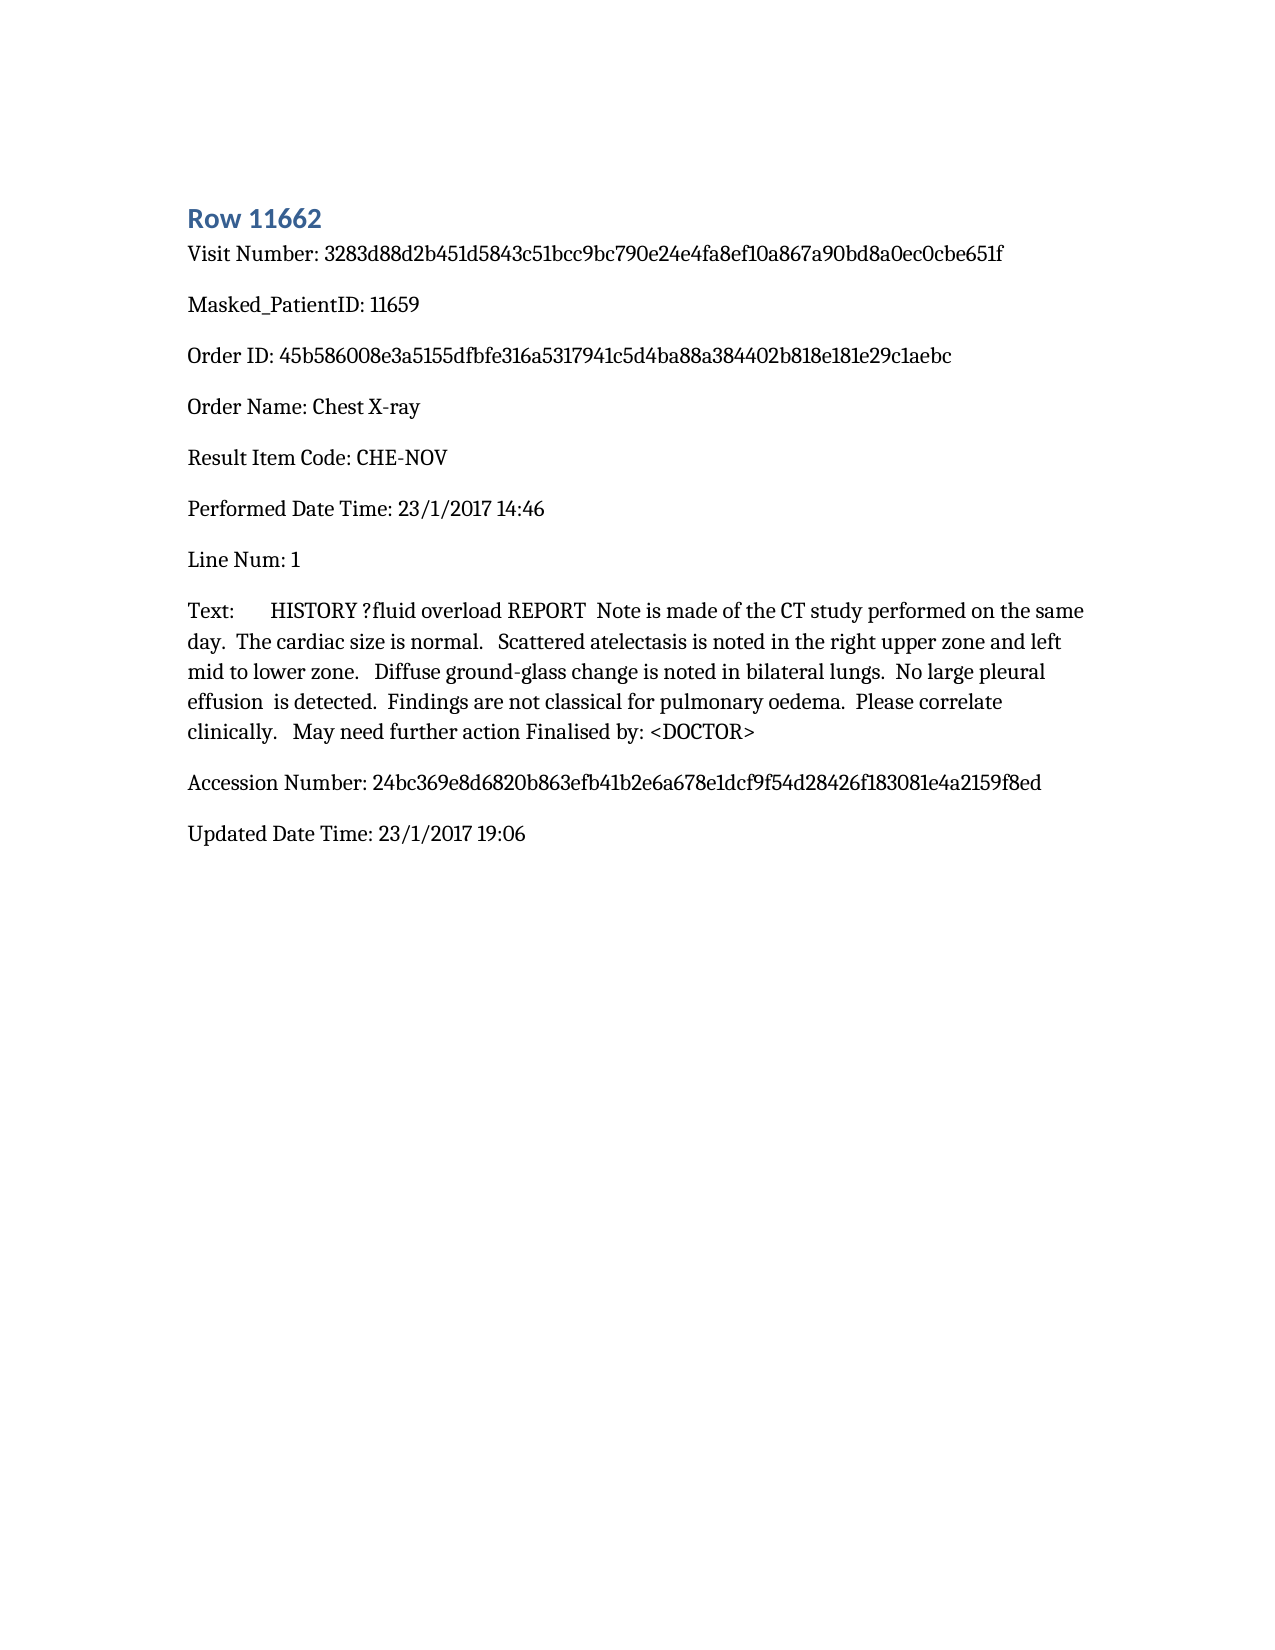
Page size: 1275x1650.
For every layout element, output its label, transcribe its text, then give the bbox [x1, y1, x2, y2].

text Order ID: 45b586008e3a5155dfbfe316a5317941c5d4ba88a384402b818e181e29c1aebc [187, 343, 1087, 369]
text Accession Number: 24bc369e8d6820b863efb41b2e6a678e1dcf9f54d28426f183081e4a2159f8ed [187, 770, 1087, 796]
text Updated Date Time: 23/1/2017 19:06 [187, 821, 1087, 847]
text Text: HISTORY ?fluid overload REPORT Note is made of the CT study performed on the same day. The cardiac size is normal. Scattered atelectasis is noted in the right upper zone and left mid to lower zone. Diffuse ground-glass change is noted in bilateral lungs. No large pleural effusion is detected. Findings are not classical for pulmonary oedema. Please correlate clinically. May need further action Finalised by: <DOCTOR> [187, 598, 1087, 745]
text Performed Date Time: 23/1/2017 14:46 [187, 496, 1087, 522]
text Visit Number: 3283d88d2b451d5843c51bcc9bc790e24e4fa8ef10a867a90bd8a0ec0cbe651f [187, 241, 1087, 267]
text Result Item Code: CHE-NOV [187, 445, 1087, 471]
text Order Name: Chest X-ray [187, 394, 1087, 420]
text Masked_PatientID: 11659 [187, 292, 1087, 318]
subtitle Row 11662 [187, 200, 1087, 236]
text Line Num: 1 [187, 547, 1087, 573]
